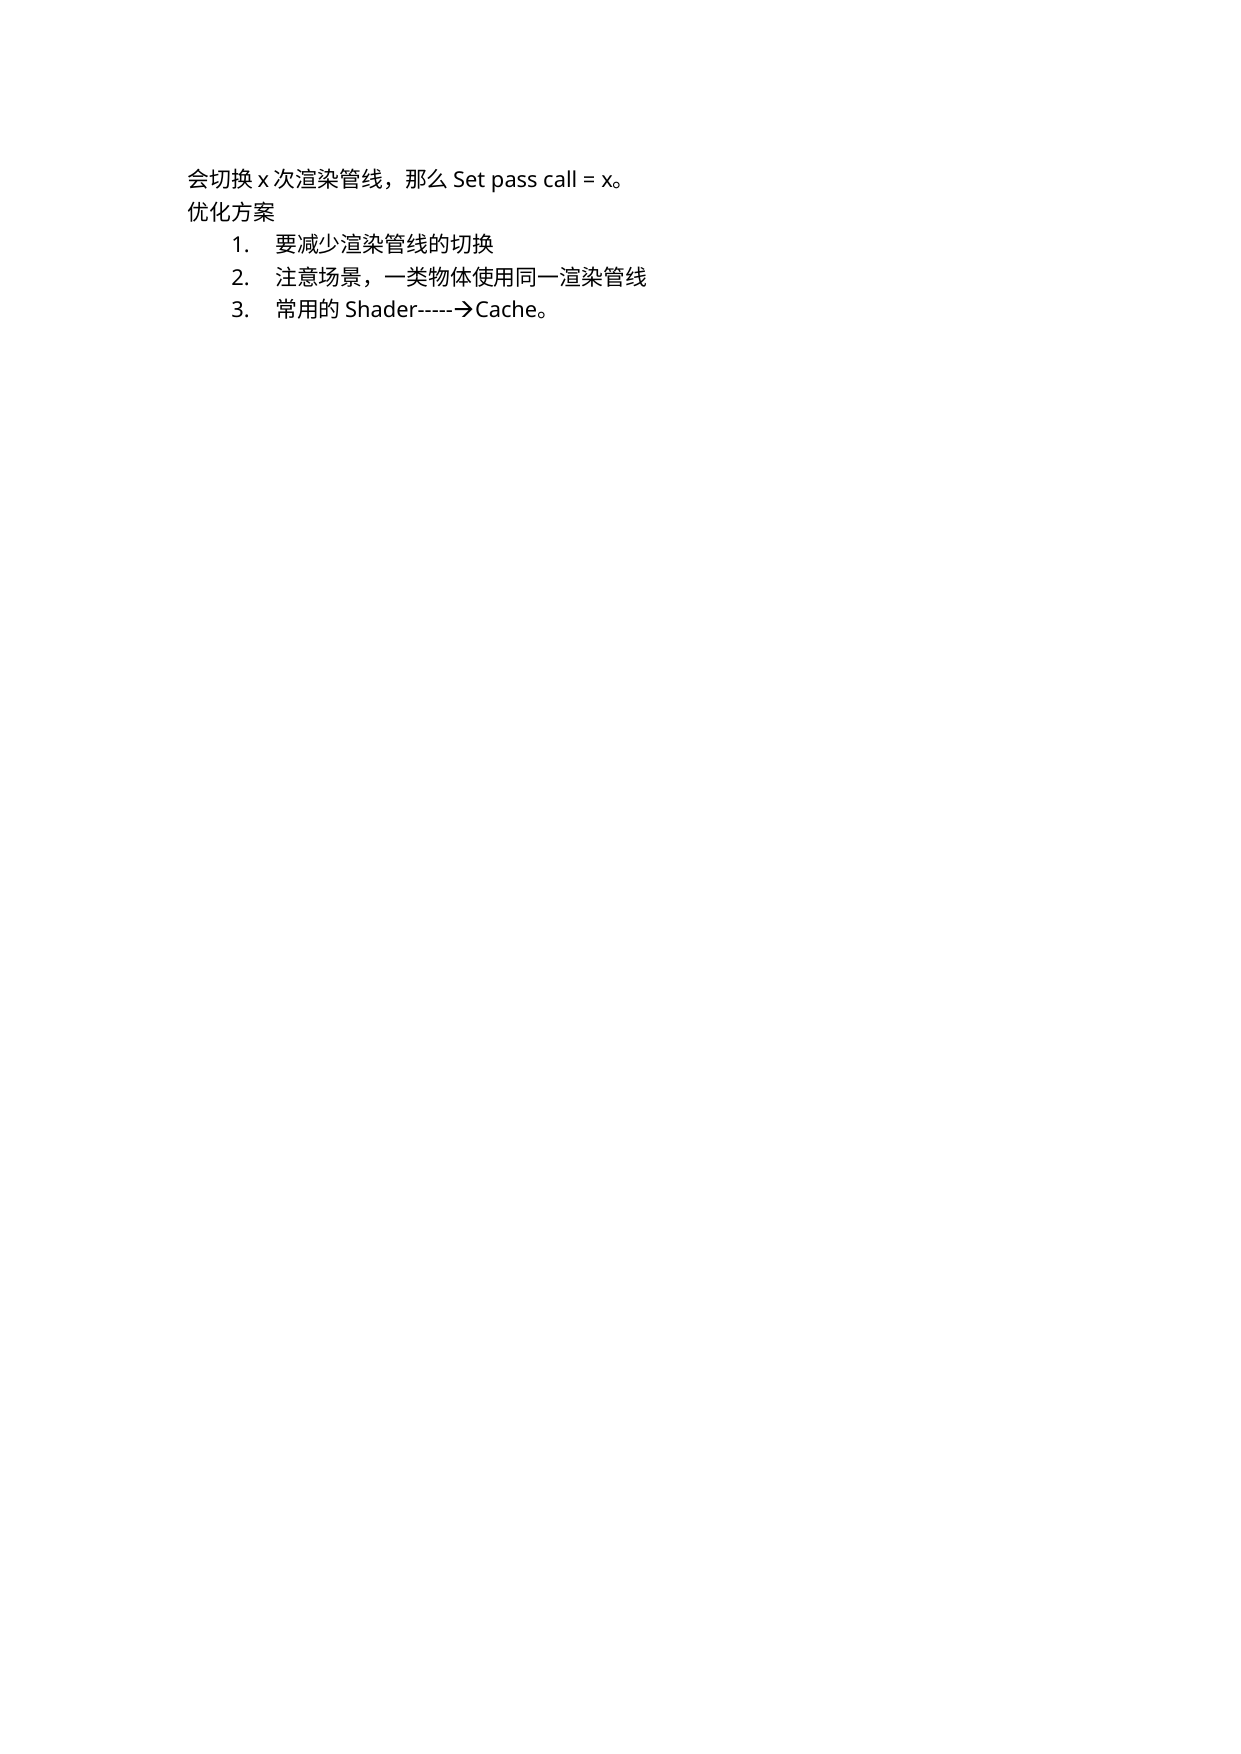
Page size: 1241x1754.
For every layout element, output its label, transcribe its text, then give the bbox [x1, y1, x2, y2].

list 注意场景，一类物体使用同一渲染管线 [231, 259, 1053, 292]
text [187, 162, 1053, 194]
list 常用的Shader-----Cache。 [231, 292, 1053, 324]
text 优化方案 [187, 194, 1053, 227]
list 要减少渲染管线的切换 [231, 227, 1053, 259]
